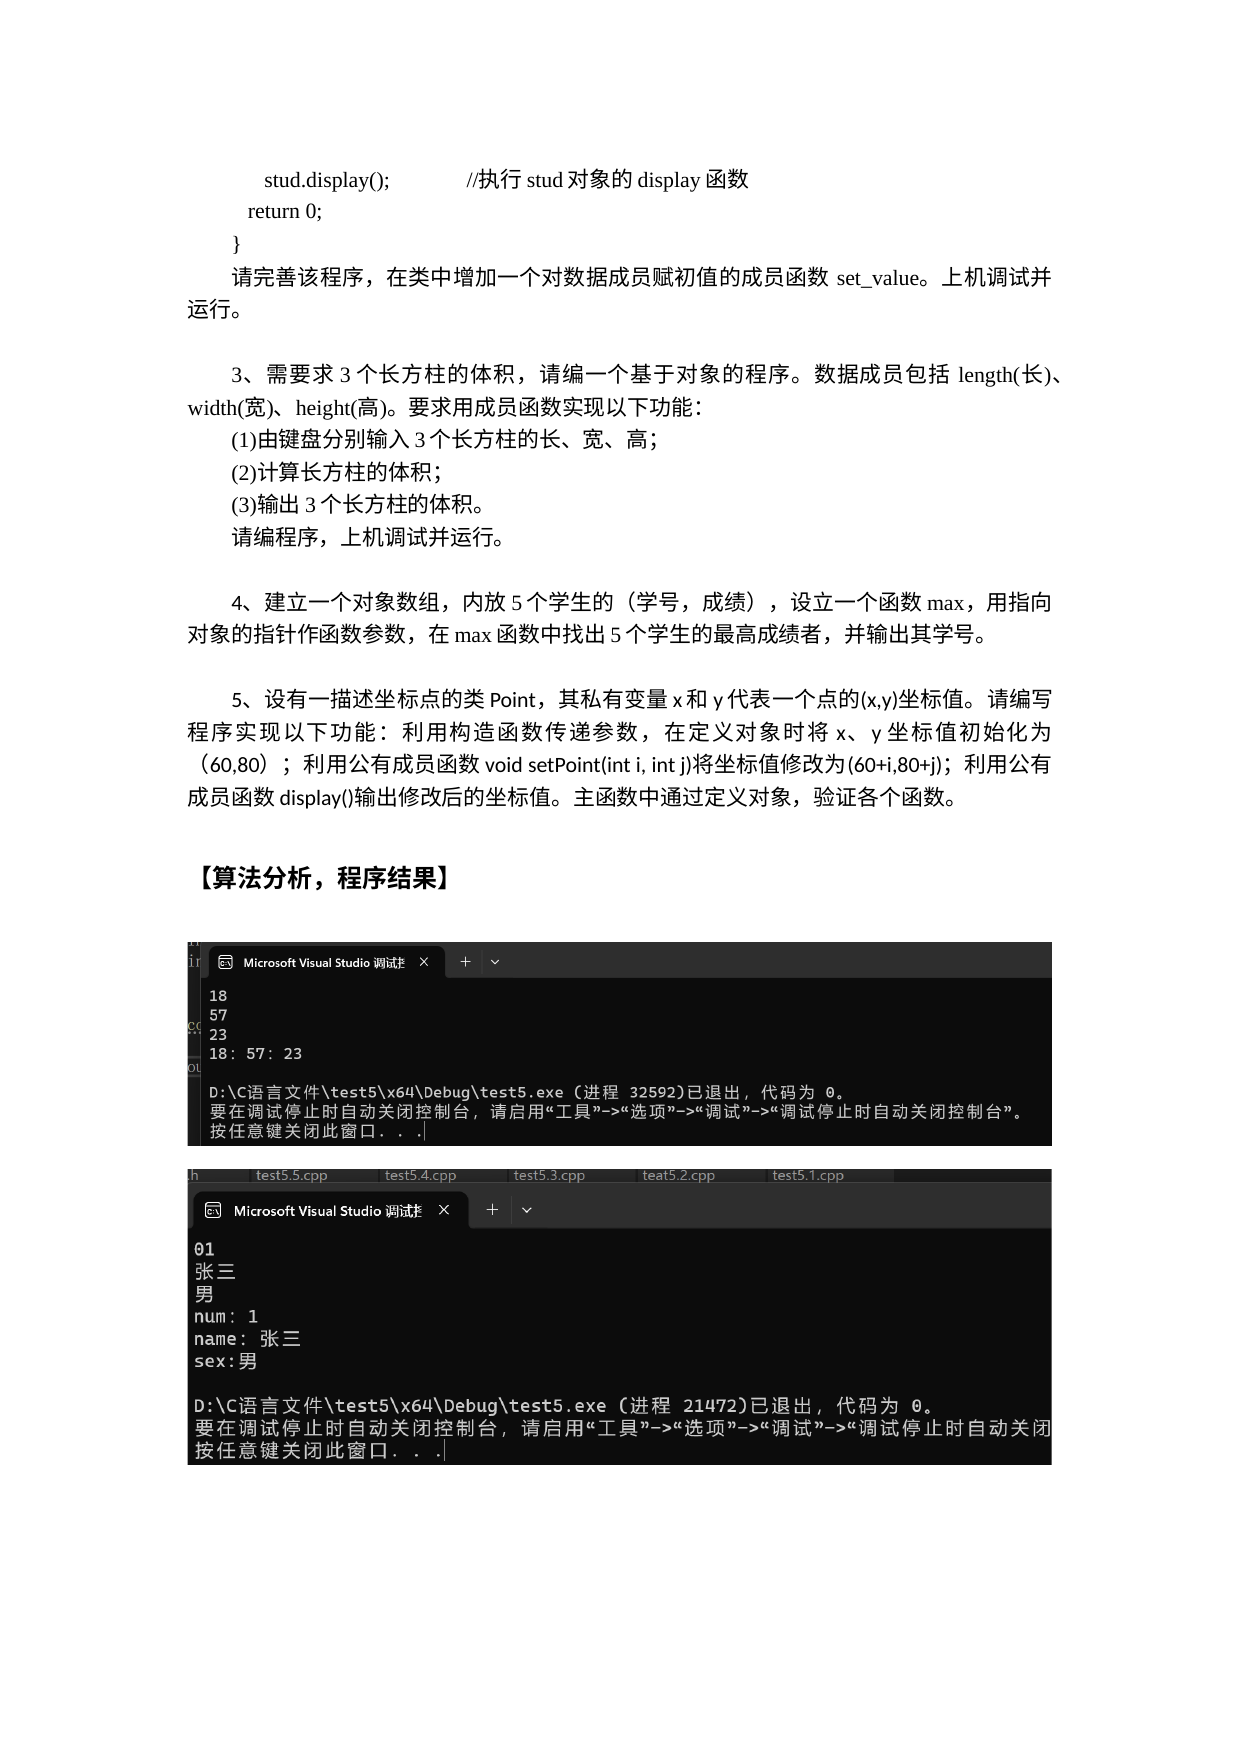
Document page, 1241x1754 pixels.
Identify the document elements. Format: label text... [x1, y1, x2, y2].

text (2)计算长方柱的体积； [187, 454, 1053, 487]
text 请完善该程序，在类中增加一个对数据成员赋初值的成员函数set_value。上机调试并运行。 [187, 259, 1053, 324]
list 设有一描述坐标点的类Point，其私有变量x和y代表一个点的(x,y)坐标值。请编写程序实现以下功能：利用构造函数传递参数，在定义对象时将x、y坐标值初始化为（60,80）；利用公有成员函数void setPoint(int i, int j)将坐标值修改为(60+i,80+j)；利用公有成员函数display()输出修改后的坐标值。主函数中通过定义对象，验证各个函数。 [187, 682, 1053, 812]
text (1)由键盘分别输入3个长方柱的长、宽、高； [187, 422, 1053, 454]
text 请编程序，上机调试并运行。 [187, 519, 1053, 552]
picture [187, 1169, 1052, 1465]
text (3)输出3个长方柱的体积。 [187, 487, 1053, 519]
text 3、需要求3个长方柱的体积，请编一个基于对象的程序。数据成员包括length(长)、width(宽)、height(高)。要求用成员函数实现以下功能： [187, 357, 1053, 422]
picture [187, 942, 1052, 1146]
text 4、建立一个对象数组，内放5个学生的（学号，成绩），设立一个函数max，用指向对象的指针作函数参数，在max函数中找出5个学生的最高成绩者，并输出其学号。 [187, 584, 1053, 649]
text 【算法分析，程序结果】 [187, 844, 1053, 909]
text } [187, 227, 1053, 259]
text return 0; [187, 194, 1053, 227]
text stud.display(); //执行stud对象的display函数 [187, 162, 1053, 194]
